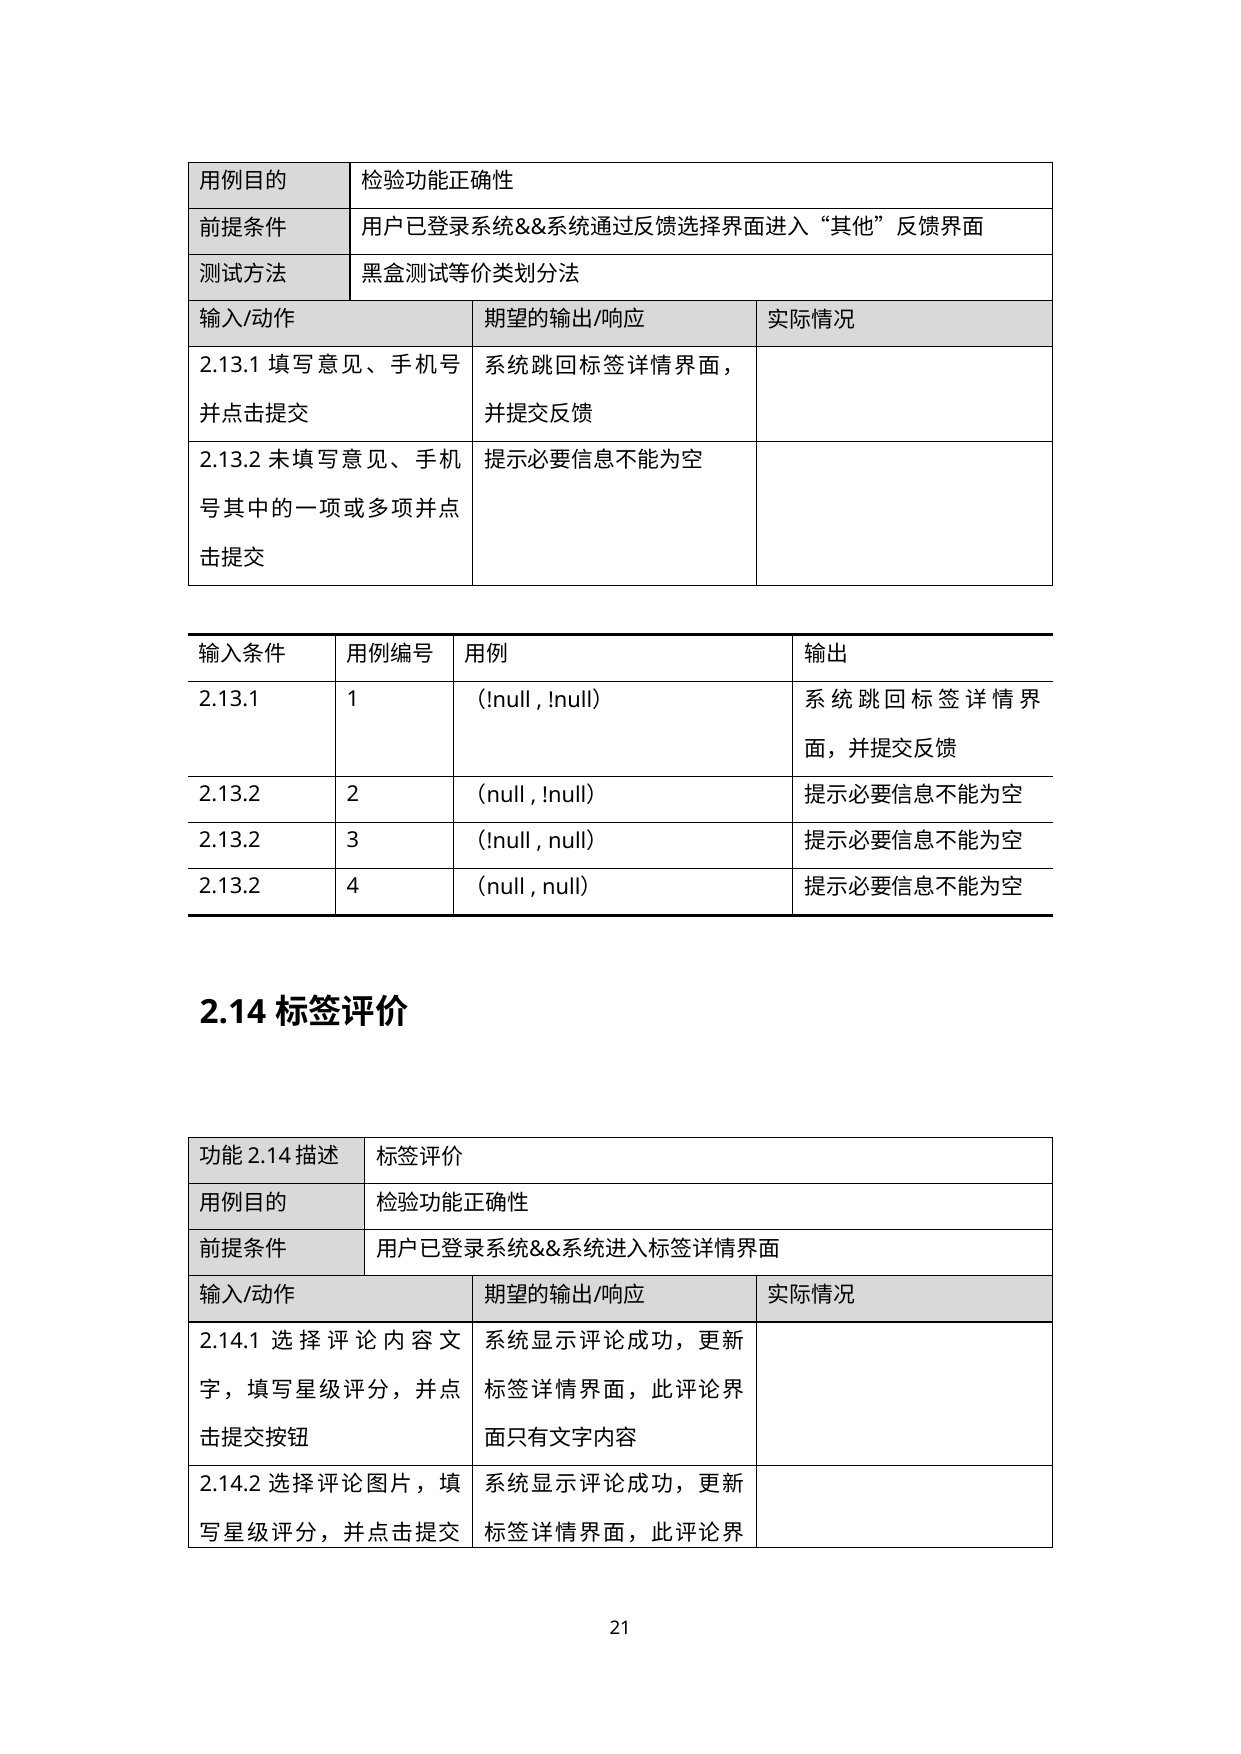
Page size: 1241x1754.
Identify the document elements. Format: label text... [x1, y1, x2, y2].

table_cell [757, 442, 1052, 584]
table_header 输入条件 [188, 636, 335, 681]
table_cell 2.13.1填写意见、手机号并点击提交 [189, 347, 472, 441]
table_cell 2.14.1选择评论内容文字，填写星级评分，并点击提交按钮 [189, 1323, 472, 1465]
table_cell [473, 1466, 756, 1547]
table_cell 系统跳回标签详情界面，并提交反馈 [793, 682, 1053, 776]
table_cell 期望的输出/响应 [473, 1276, 756, 1321]
table_cell （!null , null） [454, 823, 792, 868]
table_cell 前提条件 [189, 209, 349, 254]
subtitle 标签评价 [199, 977, 1053, 1042]
table_cell 输入/动作 [189, 1276, 472, 1321]
table_cell 用例目的 [189, 1184, 364, 1229]
table_cell 前提条件 [189, 1230, 364, 1275]
table_cell 2.13.2 [188, 869, 335, 914]
table_cell （!null , !null） [454, 682, 792, 776]
table_cell 2.13.1 [188, 682, 335, 776]
table_cell 1 [336, 682, 453, 776]
table_cell 提示必要信息不能为空 [793, 869, 1053, 914]
table_cell [757, 1466, 1052, 1547]
table_header 用例 [454, 636, 792, 681]
table_cell 2.13.2 [188, 823, 335, 868]
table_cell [189, 1466, 472, 1547]
table_header 用例编号 [336, 636, 453, 681]
table_cell 黑盒测试等价类划分法 [351, 255, 1052, 300]
table_cell 用户已登录系统&&系统进入标签详情界面 [365, 1230, 1052, 1275]
table_cell 2.13.2 [188, 777, 335, 822]
table_cell 3 [336, 823, 453, 868]
table_cell 系统显示评论成功，更新标签详情界面，此评论界面只有文字内容 [473, 1323, 756, 1465]
table_header 功能2.14描述 [189, 1138, 364, 1183]
table_cell 检验功能正确性 [365, 1184, 1052, 1229]
table_cell （null , null） [454, 869, 792, 914]
table_cell [757, 1323, 1052, 1465]
table_cell 提示必要信息不能为空 [793, 823, 1053, 868]
table_cell 输入/动作 [189, 301, 472, 346]
table_cell 用户已登录系统&&系统通过反馈选择界面进入“其他”反馈界面 [351, 209, 1052, 254]
table_cell 系统跳回标签详情界面，并提交反馈 [473, 347, 756, 441]
table_header 输出 [793, 636, 1053, 681]
table_cell 用例目的 [189, 163, 349, 208]
table_cell 提示必要信息不能为空 [793, 777, 1053, 822]
table_cell 4 [336, 869, 453, 914]
table_cell （null , !null） [454, 777, 792, 822]
table_cell 实际情况 [757, 1276, 1052, 1321]
table_cell 测试方法 [189, 255, 349, 300]
table_cell 2 [336, 777, 453, 822]
table_cell 提示必要信息不能为空 [473, 442, 756, 584]
table_cell [757, 347, 1052, 441]
table_cell 实际情况 [757, 301, 1052, 346]
table_header 标签评价 [365, 1138, 1052, 1183]
table_cell 检验功能正确性 [351, 163, 1052, 208]
table_cell 2.13.2未填写意见、手机号其中的一项或多项并点击提交 [189, 442, 472, 584]
table_cell 期望的输出/响应 [473, 301, 756, 346]
